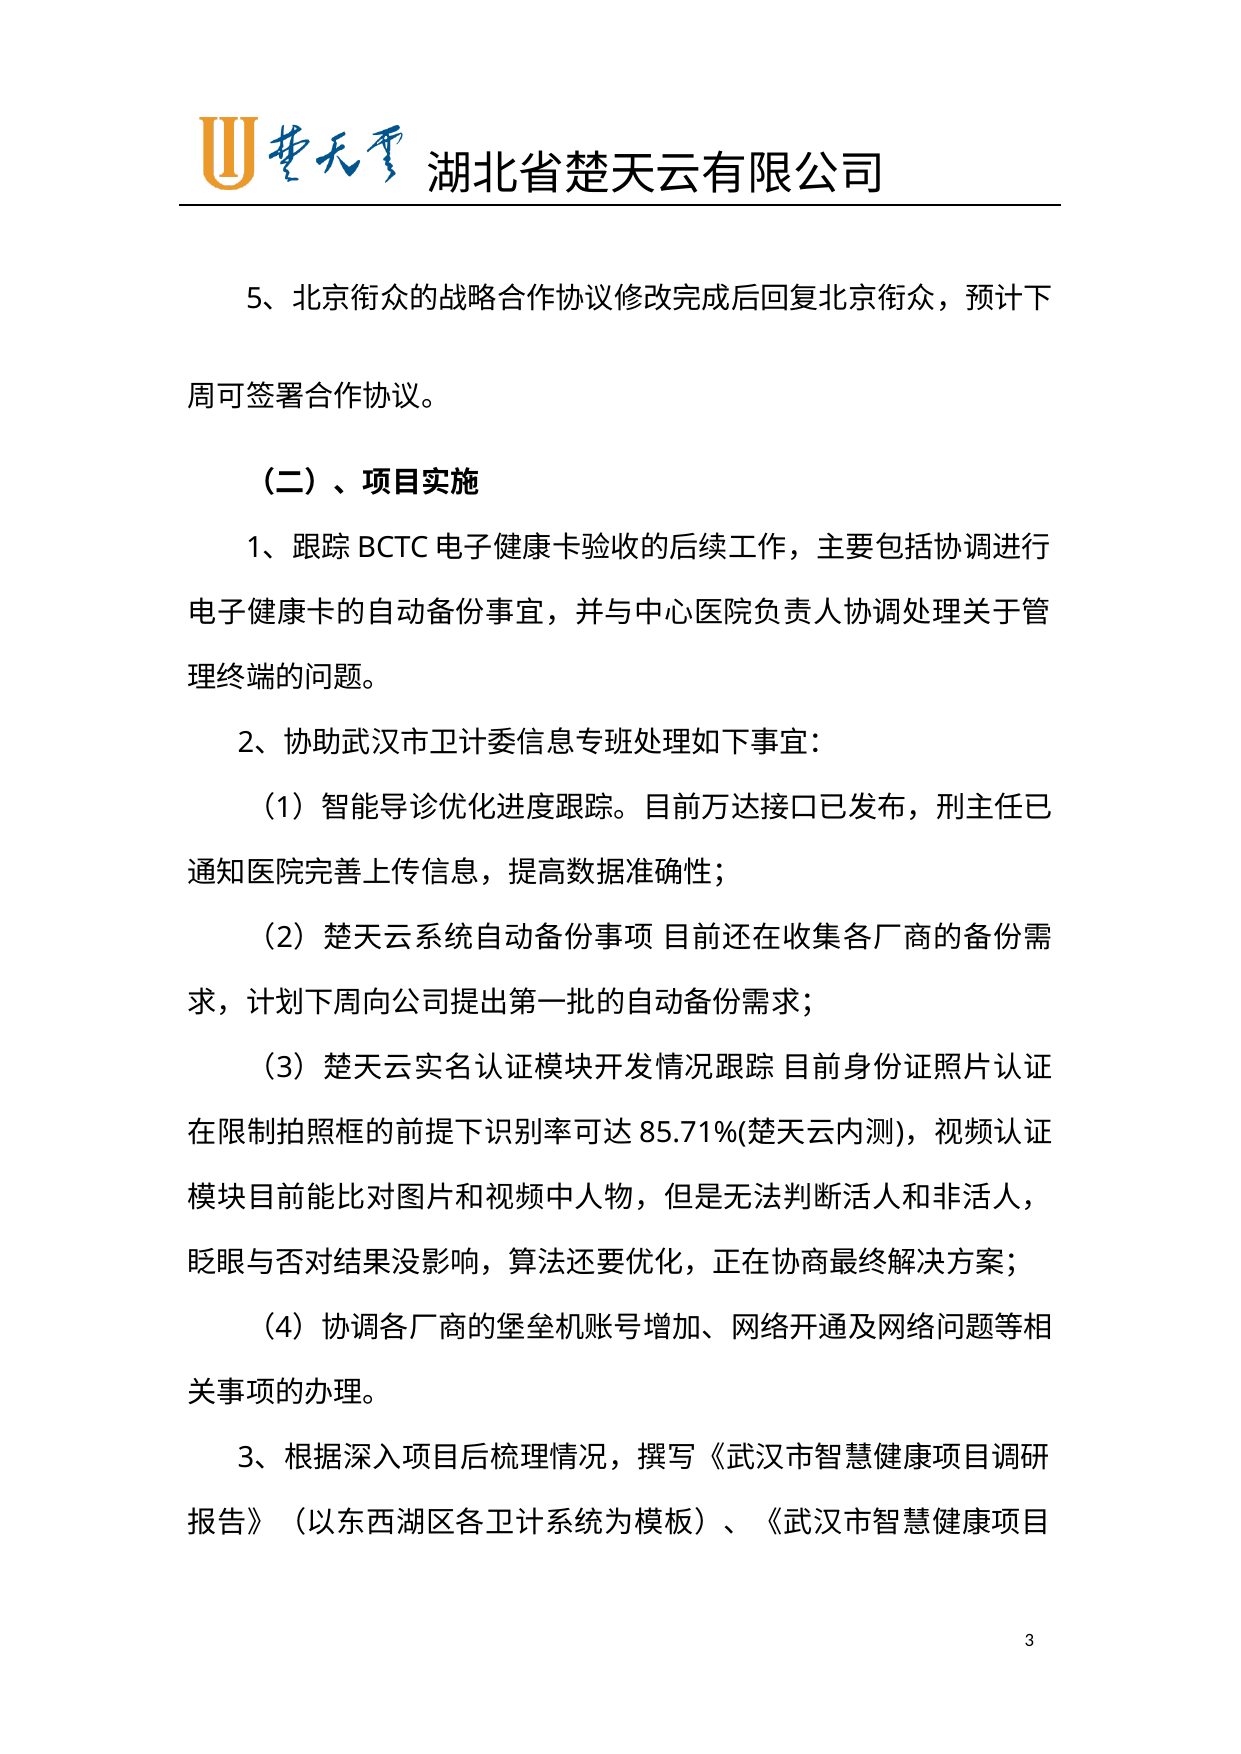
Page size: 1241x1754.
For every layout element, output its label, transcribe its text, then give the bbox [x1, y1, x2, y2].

text 3、根据深入项目后梳理情况，撰写《武汉市智慧健康项目调研报告》（以东西湖区各卫计系统为模板）、《武汉市智慧健康项目系统分析文档》、《健康武汉APP系统功能分析》。 [187, 1422, 1053, 1552]
picture [199, 117, 403, 190]
text 5、北京衔众的战略合作协议修改完成后回复北京衔众，预计下周可签署合作协议。 [187, 263, 1053, 426]
text （4）协调各厂商的堡垒机账号增加、网络开通及网络问题等相关事项的办理。 [187, 1292, 1053, 1422]
text （1）智能导诊优化进度跟踪。目前万达接口已发布，刑主任已通知医院完善上传信息，提高数据准确性； [187, 772, 1053, 902]
text （3）楚天云实名认证模块开发情况跟踪 目前身份证照片认证在限制拍照框的前提下识别率可达85.71%(楚天云内测)，视频认证模块目前能比对图片和视频中人物，但是无法判断活人和非活人，眨眼与否对结果没影响，算法还要优化，正在协商最终解决方案； [187, 1032, 1053, 1292]
text （二）、项目实施 [187, 447, 1053, 512]
text 2、协助武汉市卫计委信息专班处理如下事宜： [187, 707, 1053, 772]
text （2）楚天云系统自动备份事项 目前还在收集各厂商的备份需求，计划下周向公司提出第一批的自动备份需求； [187, 902, 1053, 1032]
text 1、跟踪BCTC电子健康卡验收的后续工作，主要包括协调进行电子健康卡的自动备份事宜，并与中心医院负责人协调处理关于管理终端的问题。 [187, 512, 1053, 707]
